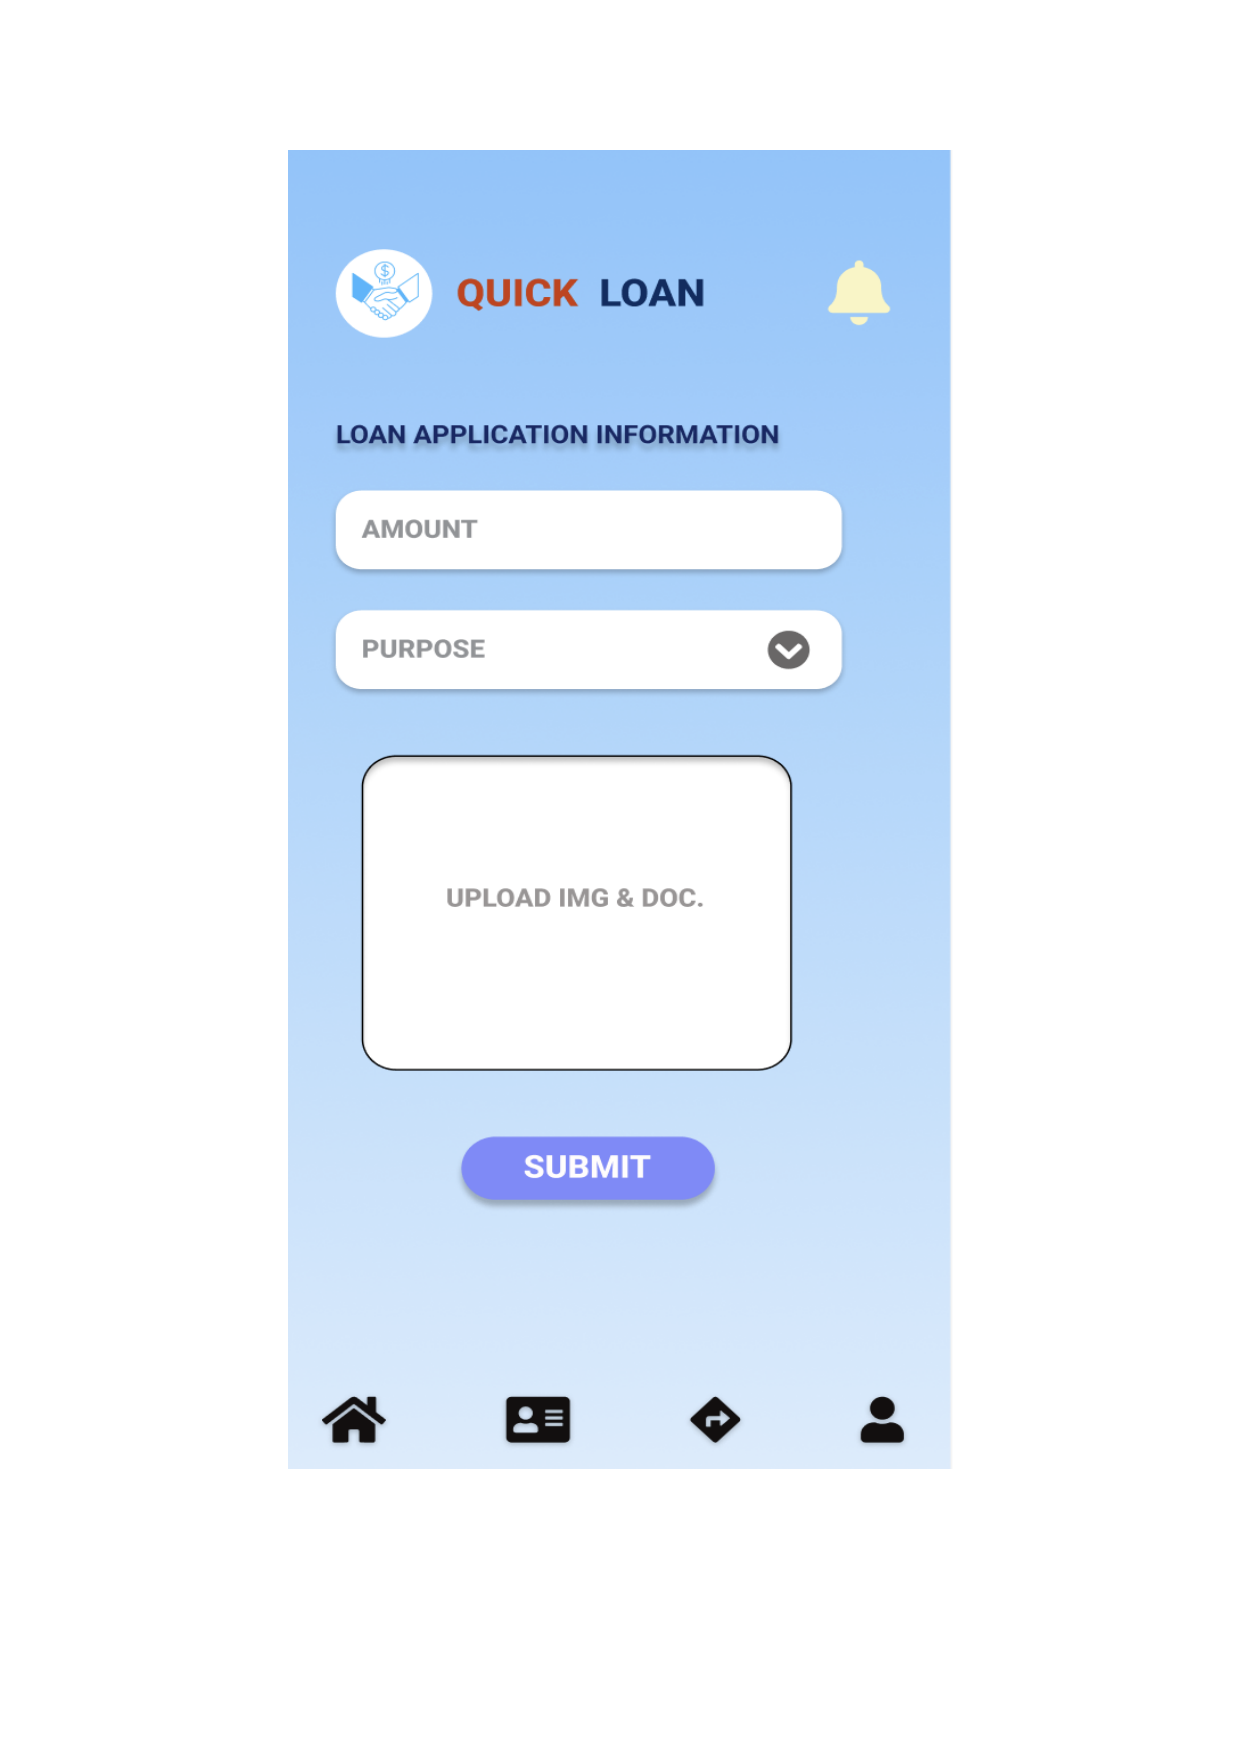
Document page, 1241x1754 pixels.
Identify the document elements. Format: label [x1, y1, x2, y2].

picture [288, 150, 953, 1469]
